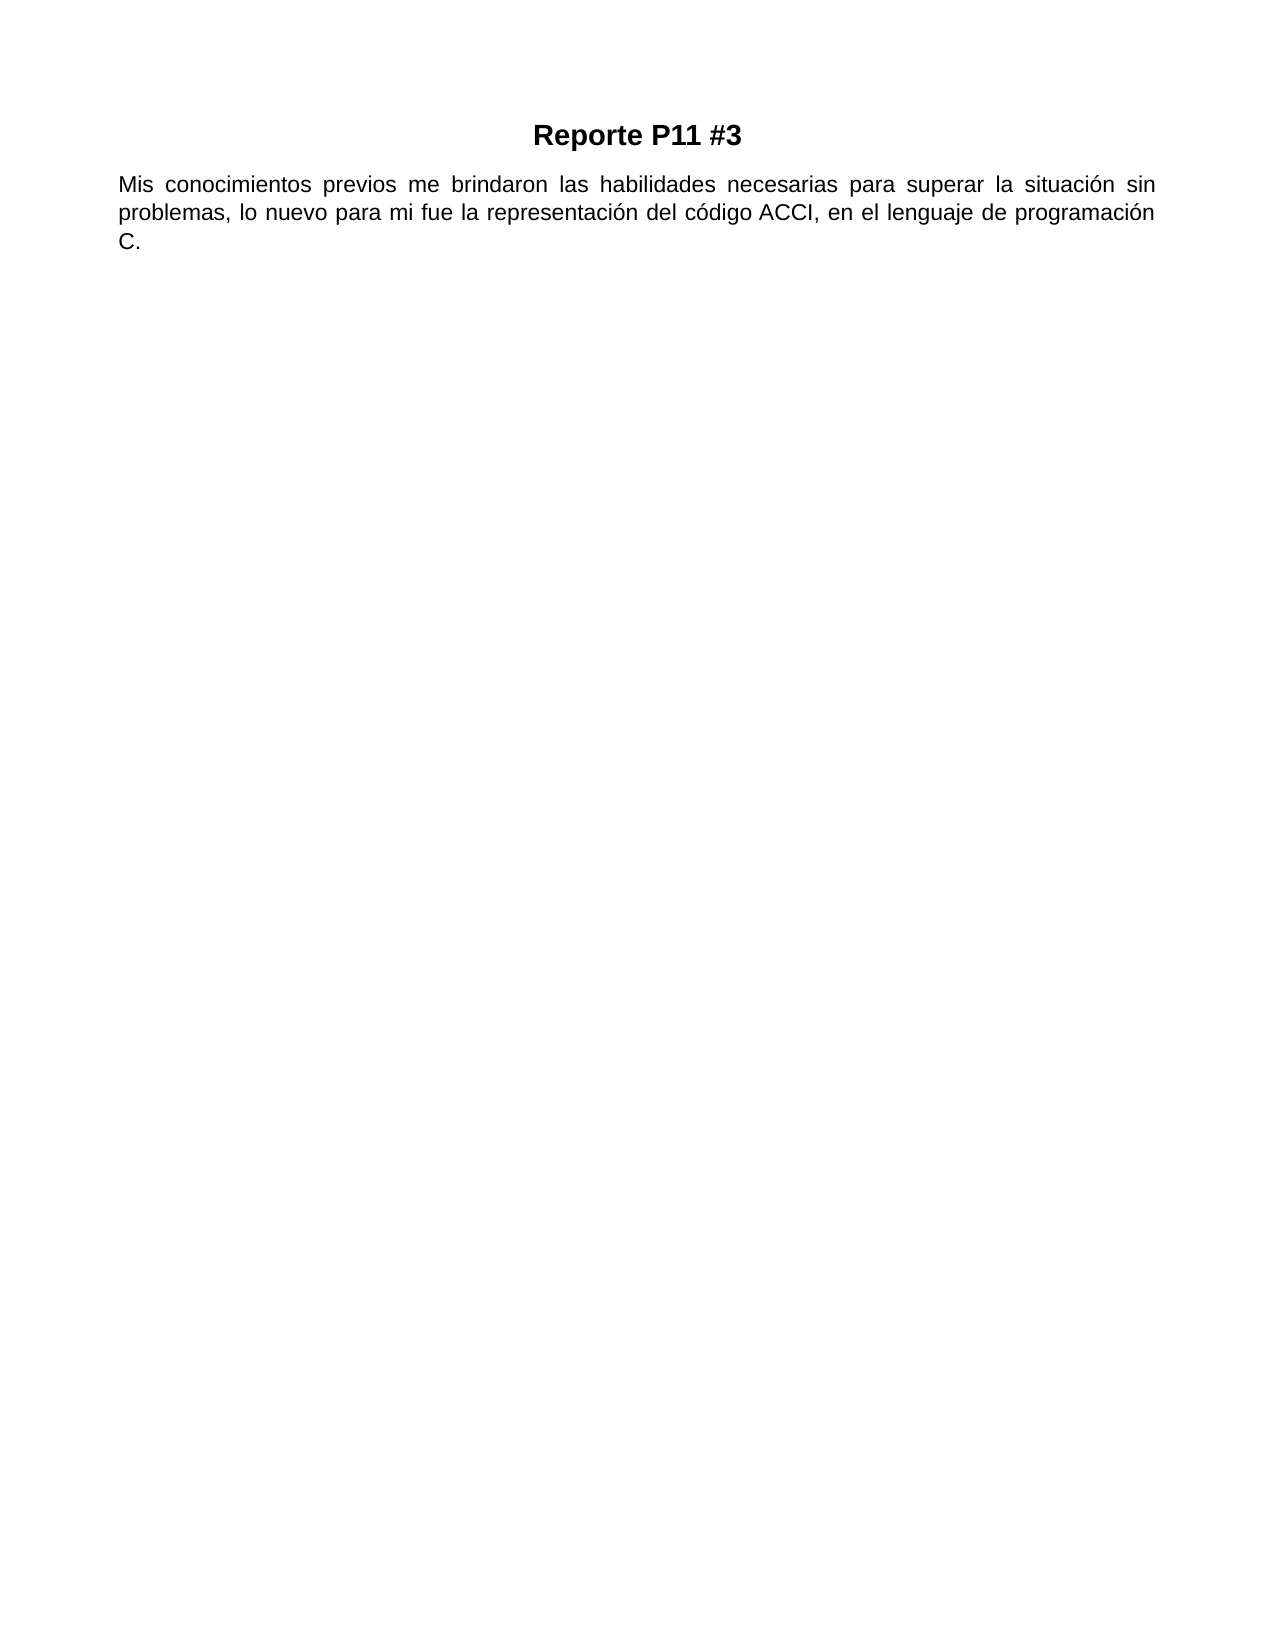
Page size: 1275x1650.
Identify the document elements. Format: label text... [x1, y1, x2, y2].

text Mis conocimientos previos me brindaron las habilidades necesarias para superar la situación sin problemas, lo nuevo para mi fue la representación del código ACCI, en el lenguaje de programación C. [118, 171, 1157, 254]
text Reporte P11 #3 [118, 118, 1157, 152]
